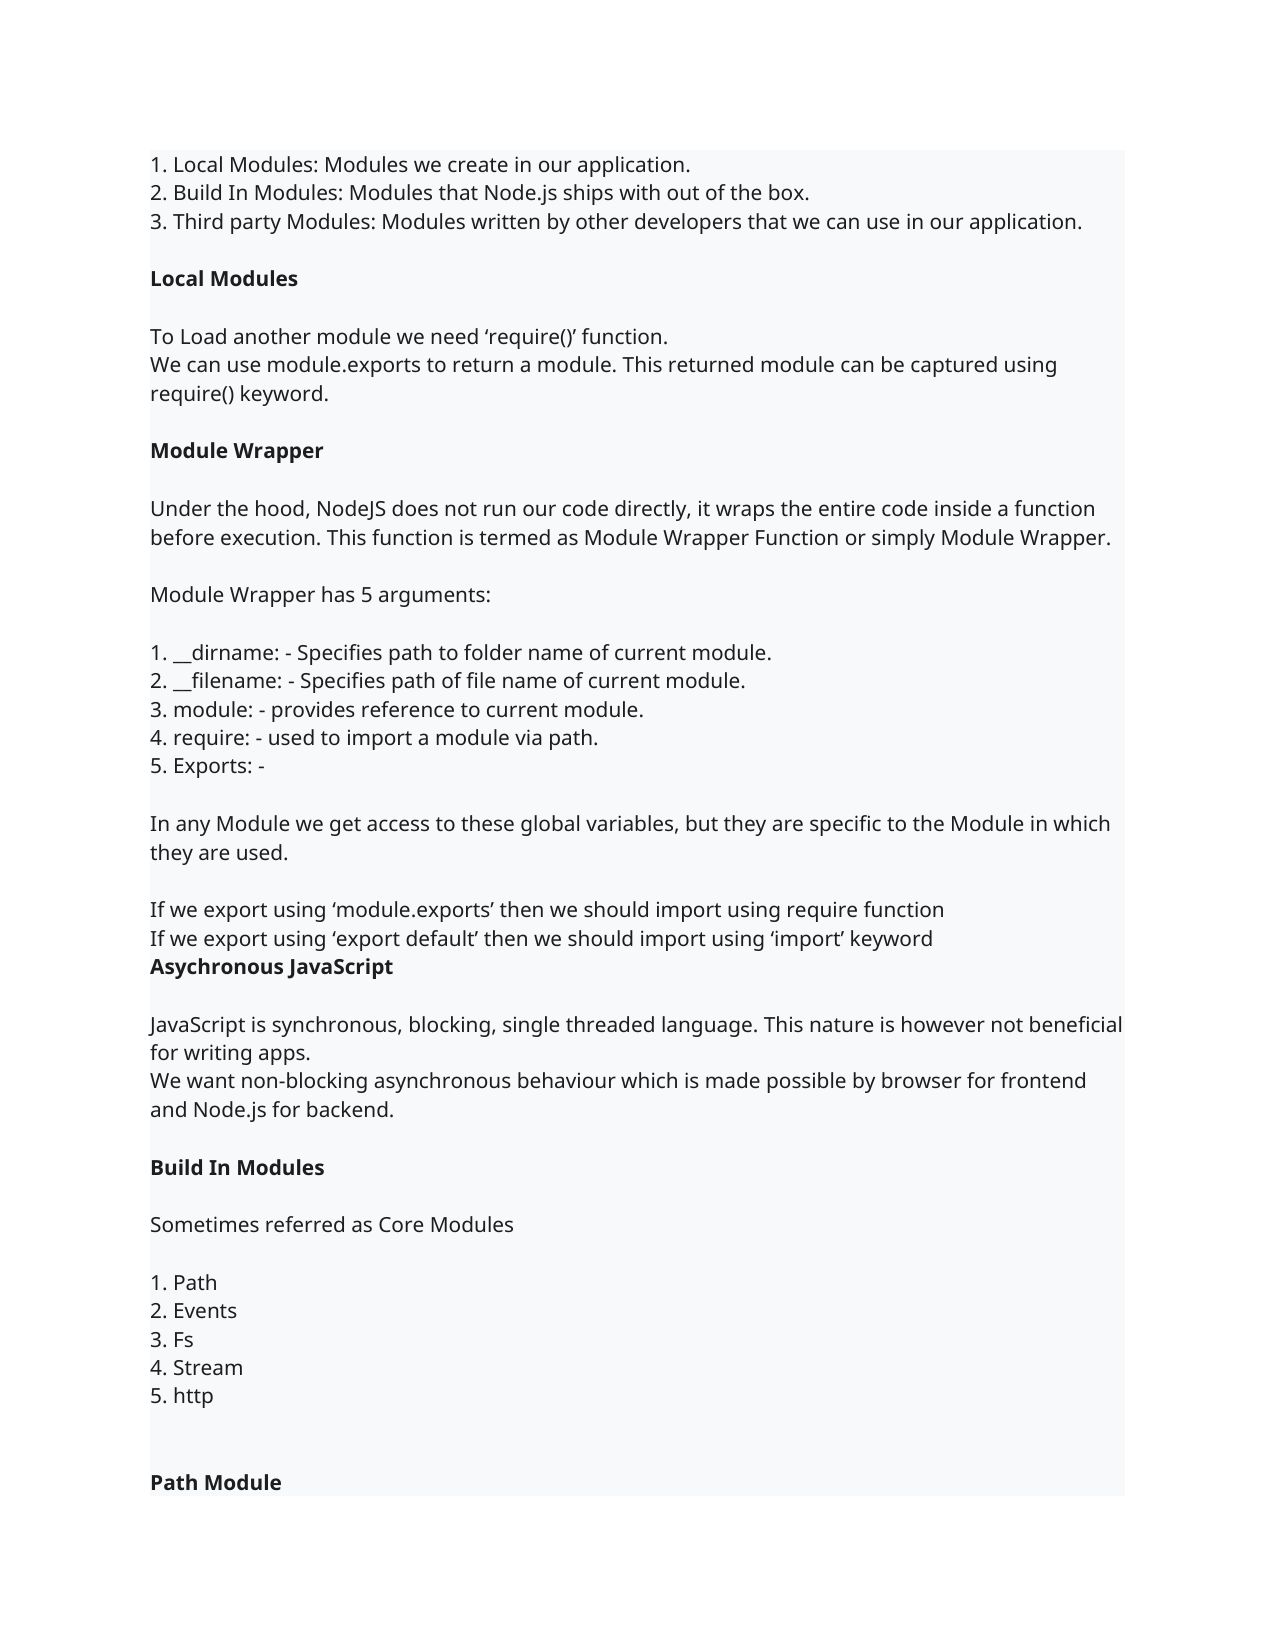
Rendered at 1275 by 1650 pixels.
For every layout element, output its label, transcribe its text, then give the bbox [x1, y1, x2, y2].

text If we export using ‘module.exports’ then we should import using require function If we export using ‘export default’ then we should import using ‘import’ keyword [150, 895, 1125, 952]
text In any Module we get access to these global variables, but they are specific to the Module in which they are used. [150, 809, 1125, 866]
text Path Module [150, 1468, 1125, 1496]
text Under the hood, NodeJS does not run our code directly, it wraps the entire code inside a function before execution. This function is termed as Module Wrapper Function or simply Module Wrapper. [150, 494, 1125, 551]
text Build In Modules [150, 1153, 1125, 1181]
text JavaScript is synchronous, blocking, single threaded language. This nature is however not beneficial for writing apps. We want non-blocking asynchronous behaviour which is made possible by browser for frontend and Node.js for backend. [150, 1010, 1125, 1123]
text To Load another module we need ‘require()’ function. We can use module.exports to return a module. This returned module can be captured using require() keyword. [150, 322, 1125, 407]
text 1. Path 2. Events 3. Fs 4. Stream 5. http [150, 1268, 1125, 1410]
text Local Modules [150, 264, 1125, 293]
text 1. __dirname: - Specifies path to folder name of current module. 2. __filename: - Specifies path of file name of current module. 3. module: - provides reference to current module. 4. require: - used to import a module via path. 5. Exports: - [150, 638, 1125, 780]
text 1. Local Modules: Modules we create in our application. 2. Build In Modules: Modules that Node.js ships with out of the box. 3. Third party Modules: Modules written by other developers that we can use in our application. [150, 150, 1125, 235]
text Asychronous JavaScript [150, 952, 1125, 981]
text Module Wrapper has 5 arguments: [150, 580, 1125, 609]
text Sometimes referred as Core Modules [150, 1210, 1125, 1239]
text Module Wrapper [150, 437, 1125, 465]
